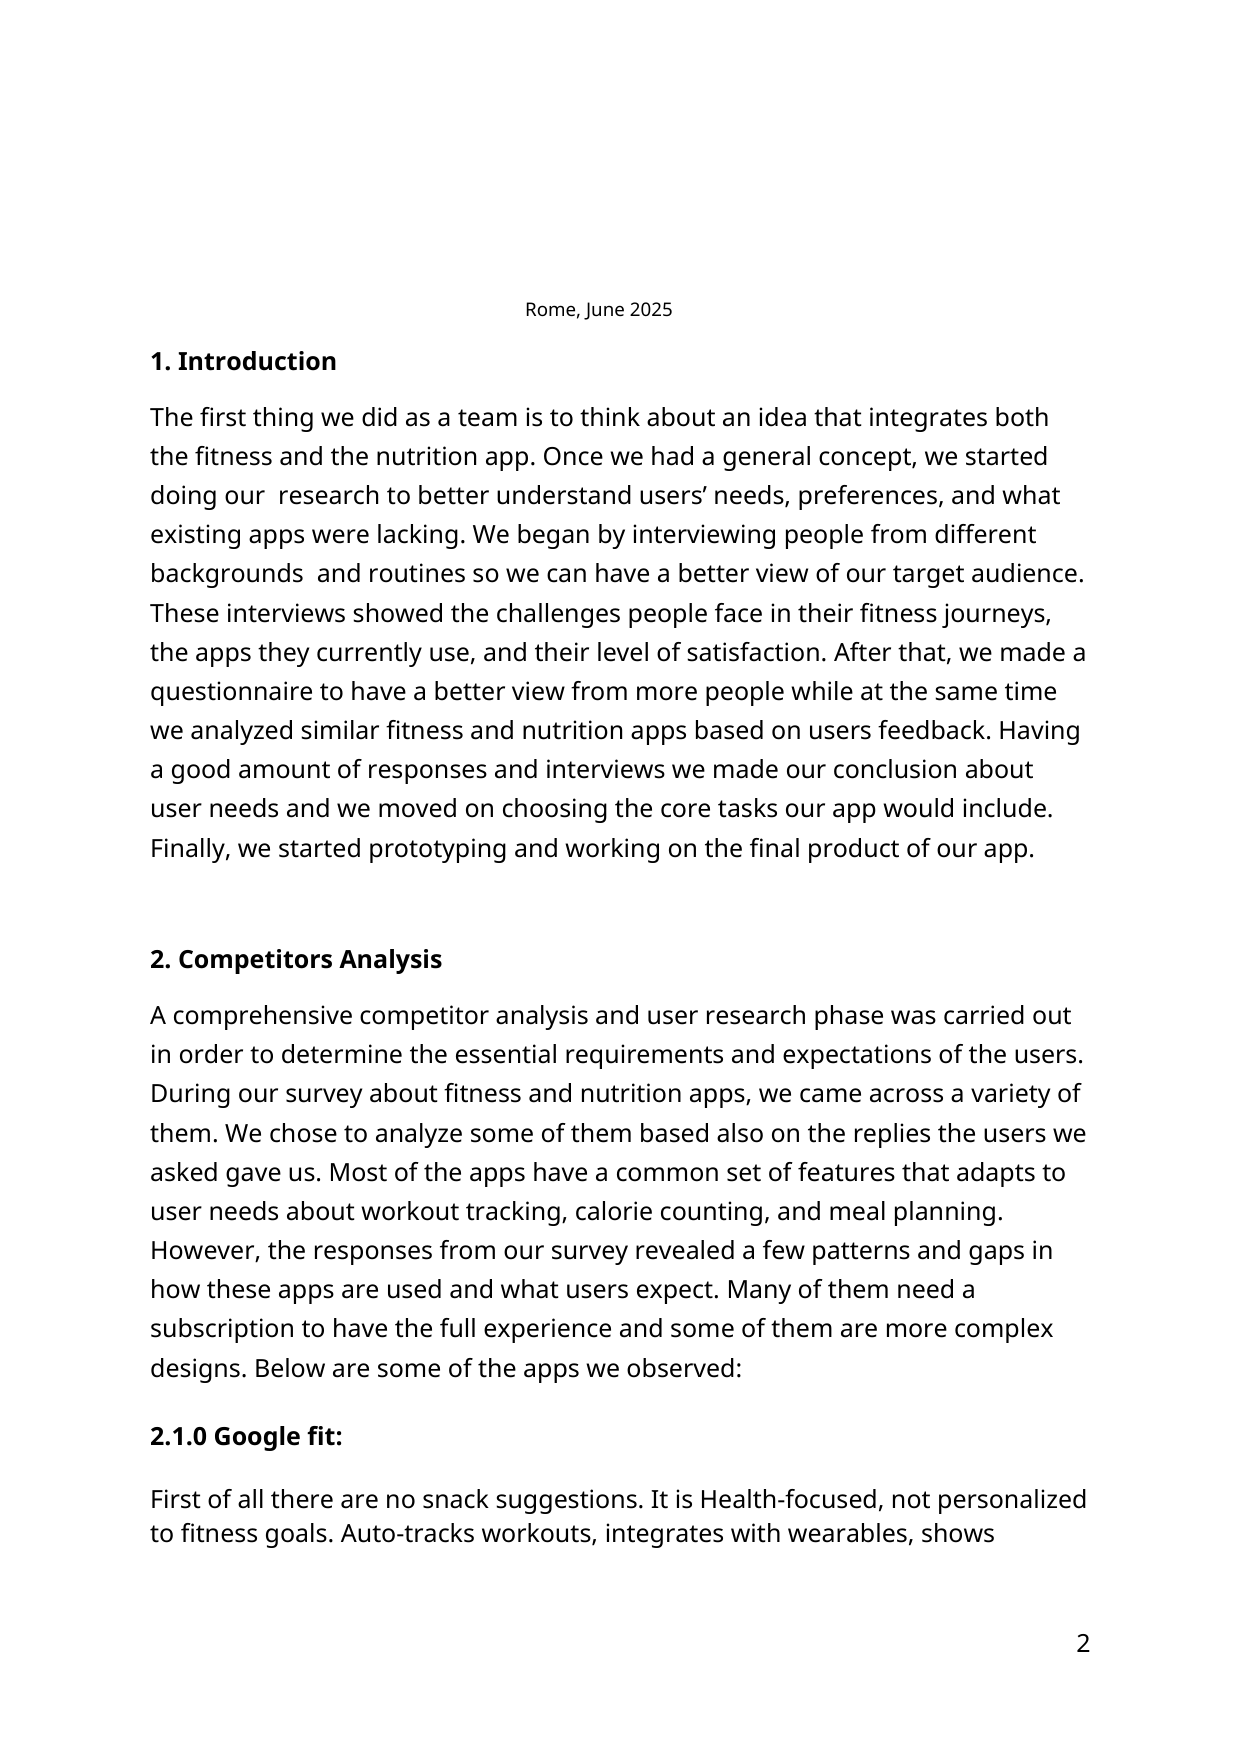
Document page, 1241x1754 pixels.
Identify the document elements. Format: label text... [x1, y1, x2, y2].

text 1. Introduction [150, 343, 1090, 378]
text A comprehensive competitor analysis and user research phase was carried out in order to determine the essential requirements and expectations of the users. During our survey about fitness and nutrition apps, we came across a variety of them. We chose to analyze some of them based also on the replies the users we asked gave us. Most of the apps have a common set of features that adapts to user needs about workout tracking, calorie counting, and meal planning. However, the responses from our survey revealed a few patterns and gaps in how these apps are used and what users expect. Many of them need a subscription to have the full experience and some of them are more complex designs. Below are some of the apps we observed: [150, 998, 1090, 1384]
text 2. Competitors Analysis [150, 942, 1090, 976]
text The first thing we did as a team is to think about an idea that integrates both the fitness and the nutrition app. Once we had a general concept, we started doing our research to better understand users’ needs, preferences, and what existing apps were lacking. We began by interviewing people from different backgrounds and routines so we can have a better view of our target audience. These interviews showed the challenges people face in their fitness journeys, the apps they currently use, and their level of satisfaction. After that, we made a questionnaire to have a better view from more people while at the same time we analyzed similar fitness and nutrition apps based on users feedback. Having a good amount of responses and interviews we made our conclusion about user needs and we moved on choosing the core tasks our app would include. Finally, we started prototyping and working on the final product of our app. [150, 399, 1090, 864]
text Rome, June 2025 [150, 296, 1090, 322]
subtitle 2.1.0 Google fit: [150, 1418, 1090, 1453]
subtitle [150, 1482, 1090, 1550]
